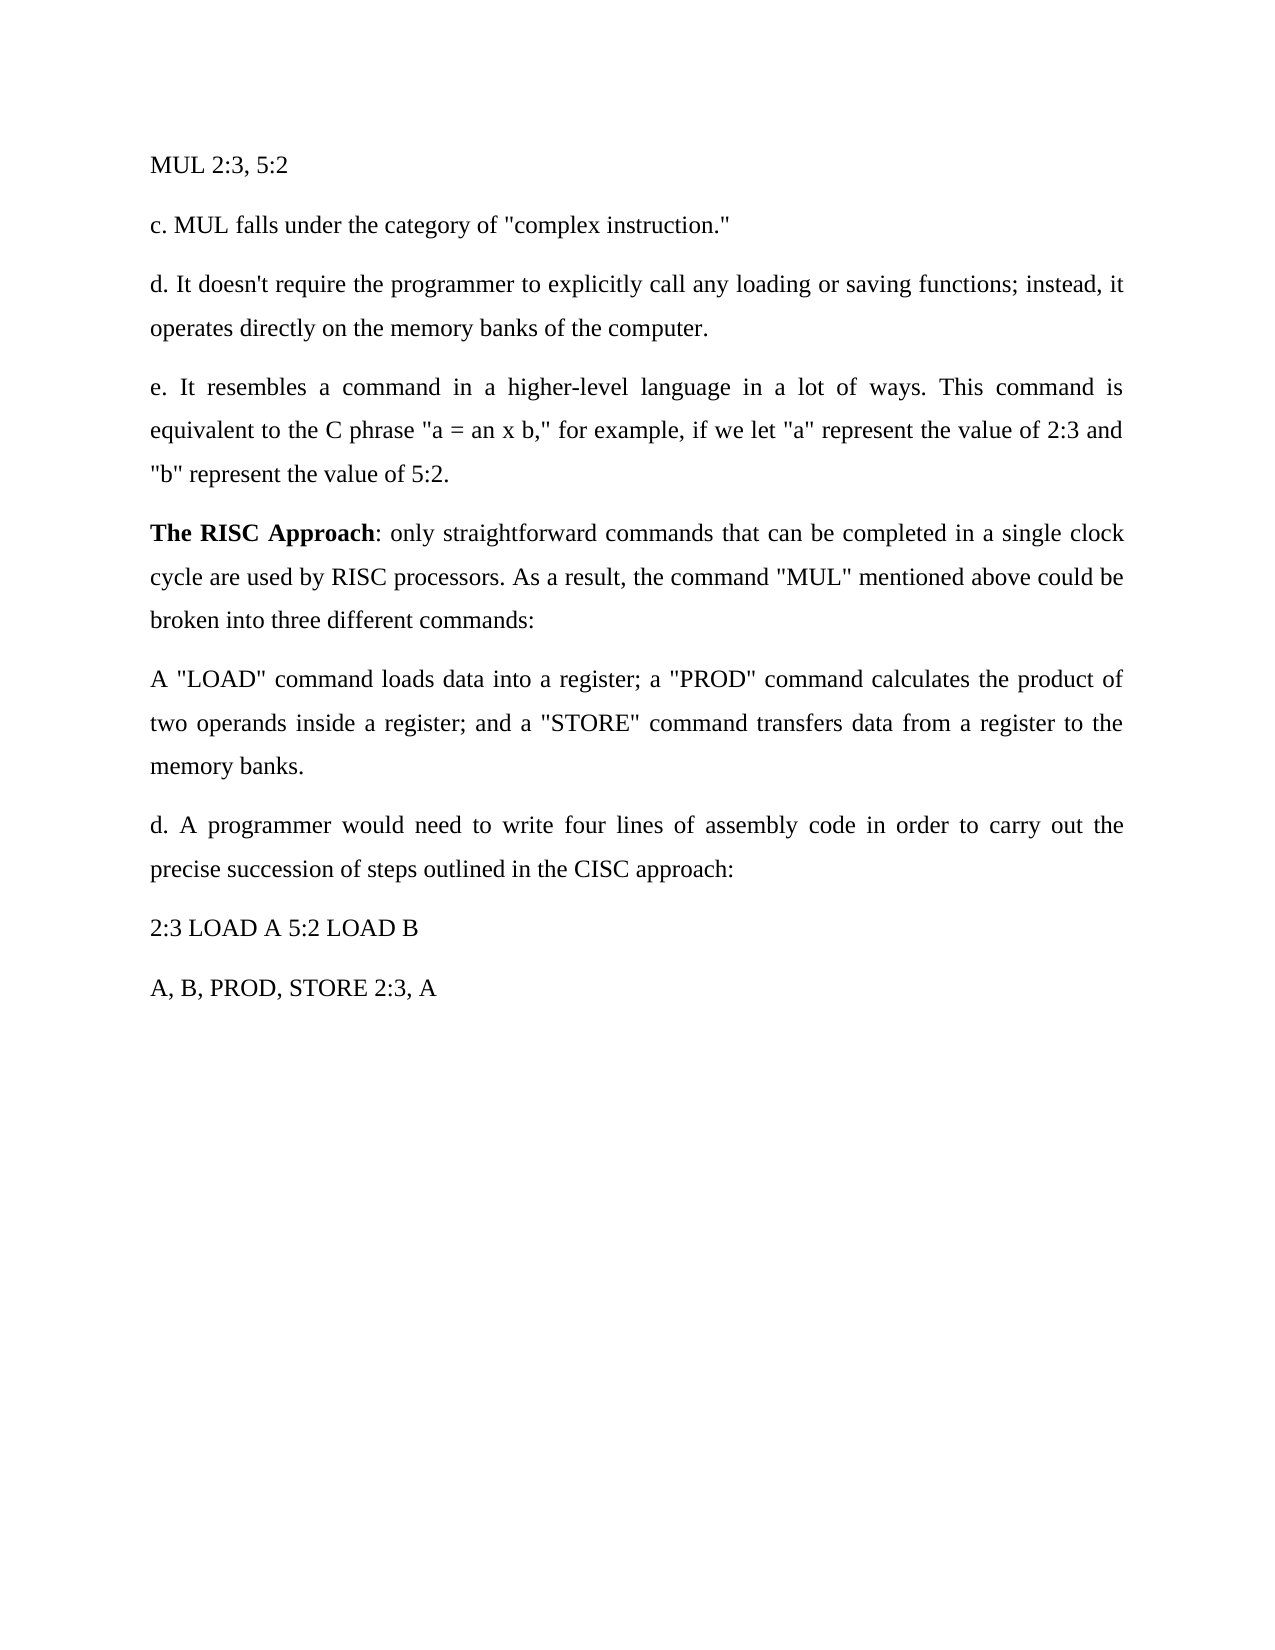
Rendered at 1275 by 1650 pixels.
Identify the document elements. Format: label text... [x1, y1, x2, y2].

text d. It doesn't require the programmer to explicitly call any loading or saving functions; instead, it operates directly on the memory banks of the computer. [150, 269, 1125, 341]
text A, B, PROD, STORE 2:3, A [150, 973, 1125, 1002]
text MUL 2:3, 5:2 [150, 150, 1125, 179]
text The RISC Approach: only straightforward commands that can be completed in a single clock cycle are used by RISC processors. As a result, the command "MUL" mentioned above could be broken into three different commands: [150, 518, 1125, 633]
text c. MUL falls under the category of "complex instruction." [150, 210, 1125, 238]
text d. A programmer would need to write four lines of assembly code in order to carry out the precise succession of steps outlined in the CISC approach: [150, 811, 1125, 882]
text 2:3 LOAD A 5:2 LOAD B [150, 913, 1125, 942]
text A "LOAD" command loads data into a register; a "PROD" command calculates the product of two operands inside a register; and a "STORE" command transfers data from a register to the memory banks. [150, 664, 1125, 779]
text e. It resembles a command in a higher-level language in a lot of ways. This command is equivalent to the C phrase "a = an x b," for example, if we let "a" represent the value of 2:3 and "b" represent the value of 5:2. [150, 372, 1125, 487]
